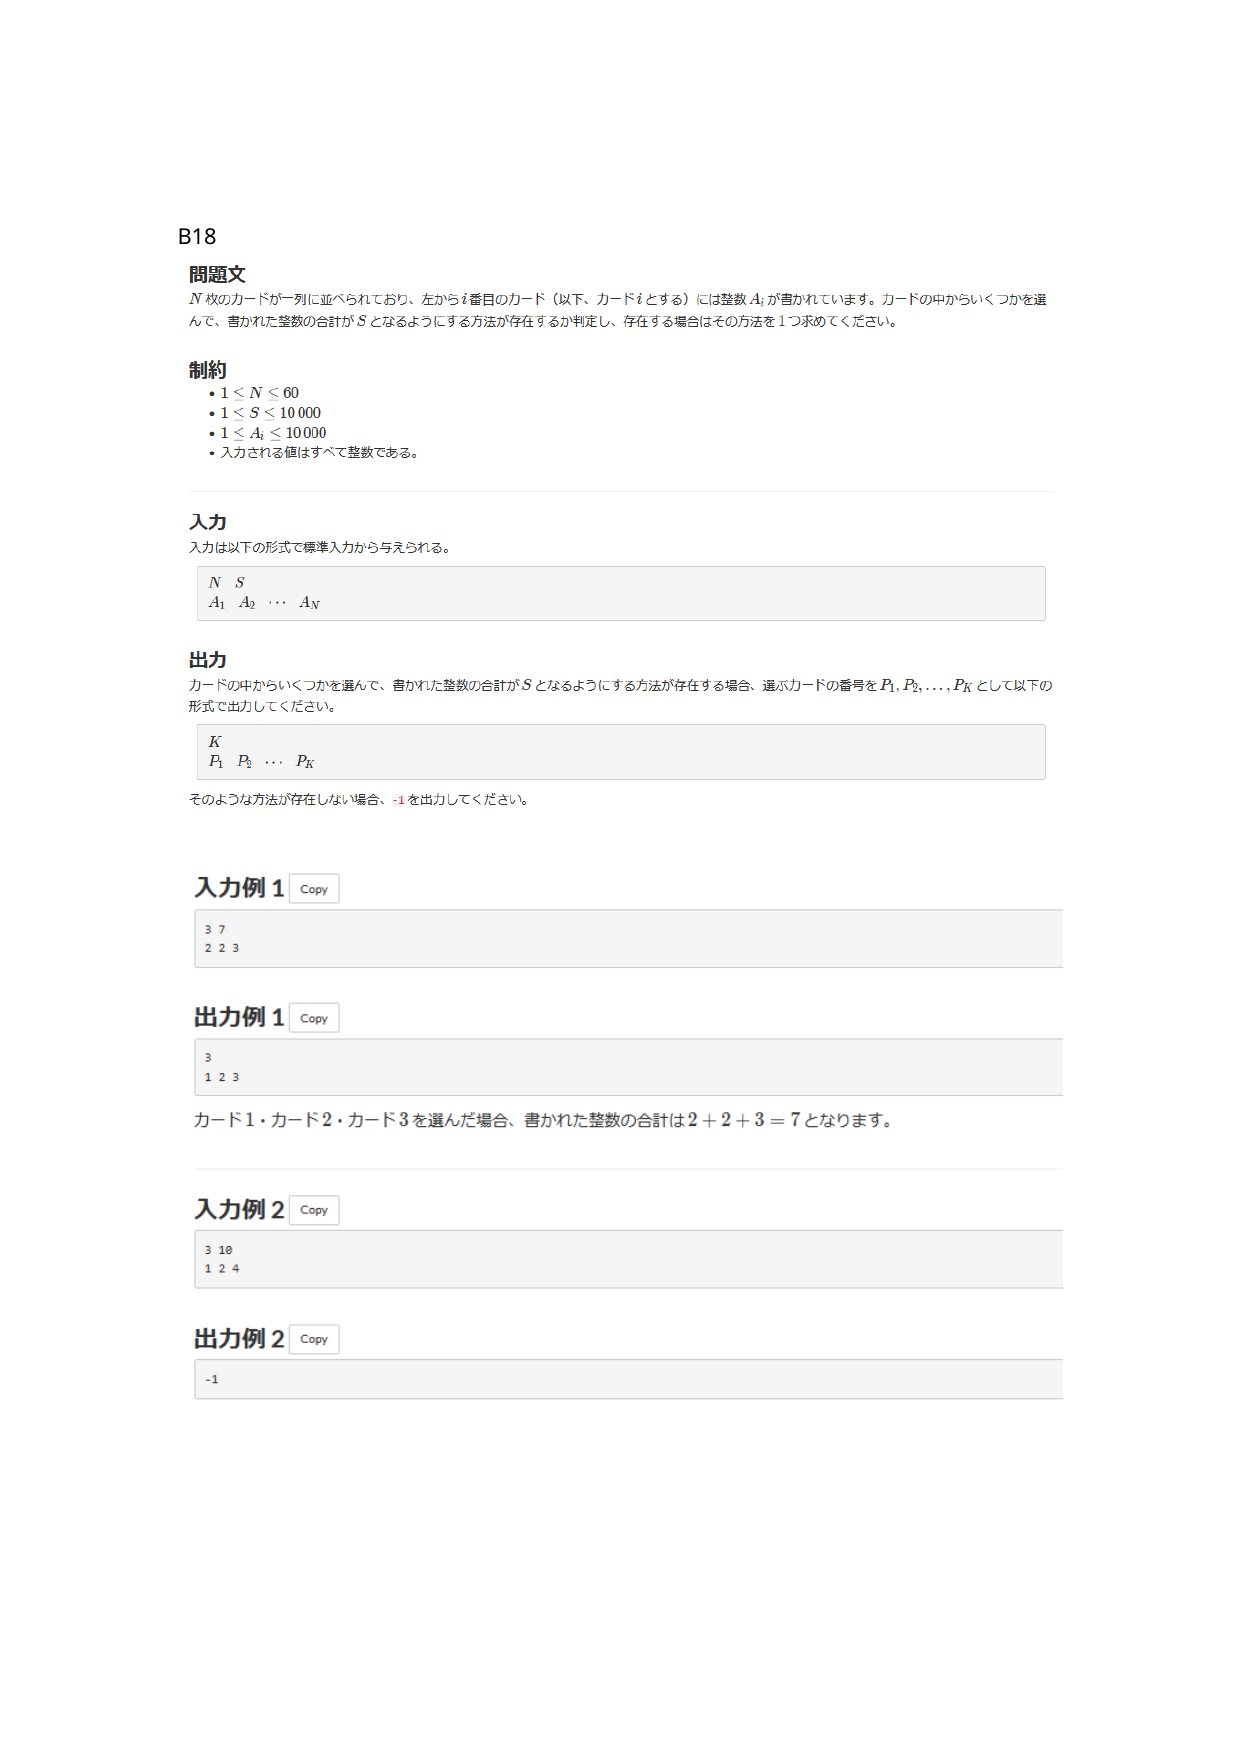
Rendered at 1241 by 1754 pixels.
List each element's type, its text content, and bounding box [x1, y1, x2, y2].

picture [177, 254, 1063, 828]
text B18 [177, 217, 1063, 254]
picture [177, 854, 1063, 1434]
